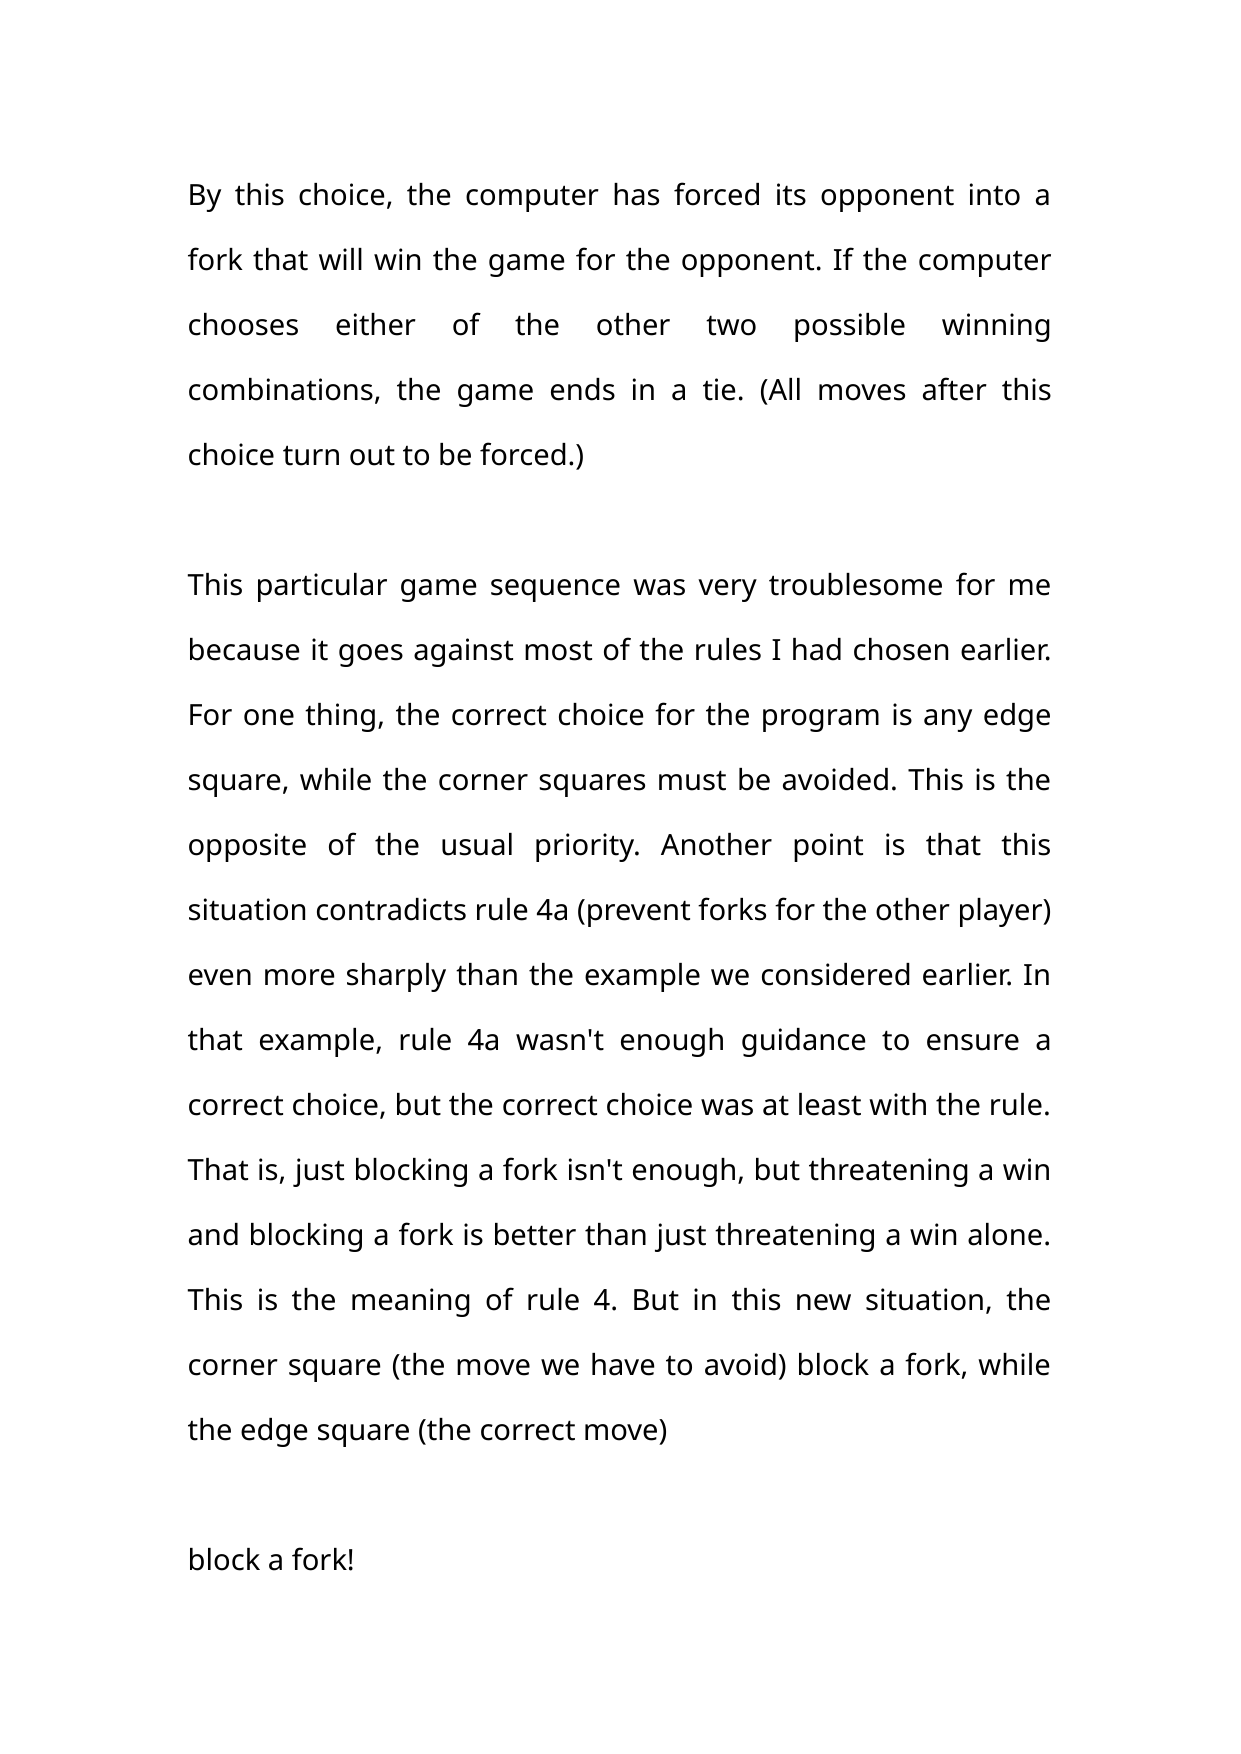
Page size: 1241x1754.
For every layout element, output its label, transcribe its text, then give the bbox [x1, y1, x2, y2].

text This particular game sequence was very troublesome for me because it goes against most of the rules I had chosen earlier. For one thing, the correct choice for the program is any edge square, while the corner squares must be avoided. This is the opposite of the usual priority. Another point is that this situation contradicts rule 4a (prevent forks for the other player) even more sharply than the example we considered earlier. In that example, rule 4a wasn't enough guidance to ensure a correct choice, but the correct choice was at least with the rule. That is, just blocking a fork isn't enough, but threatening a win and blocking a fork is better than just threatening a win alone. This is the meaning of rule 4. But in this new situation, the corner square (the move we have to avoid) block a fork, while the edge square (the correct move) [187, 552, 1053, 1462]
text By this choice, the computer has forced its opponent into a fork that will win the game for the opponent. If the computer chooses either of the other two possible winning combinations, the game ends in a tie. (All moves after this choice turn out to be forced.) [187, 162, 1053, 487]
text block a fork! [187, 1527, 1053, 1592]
